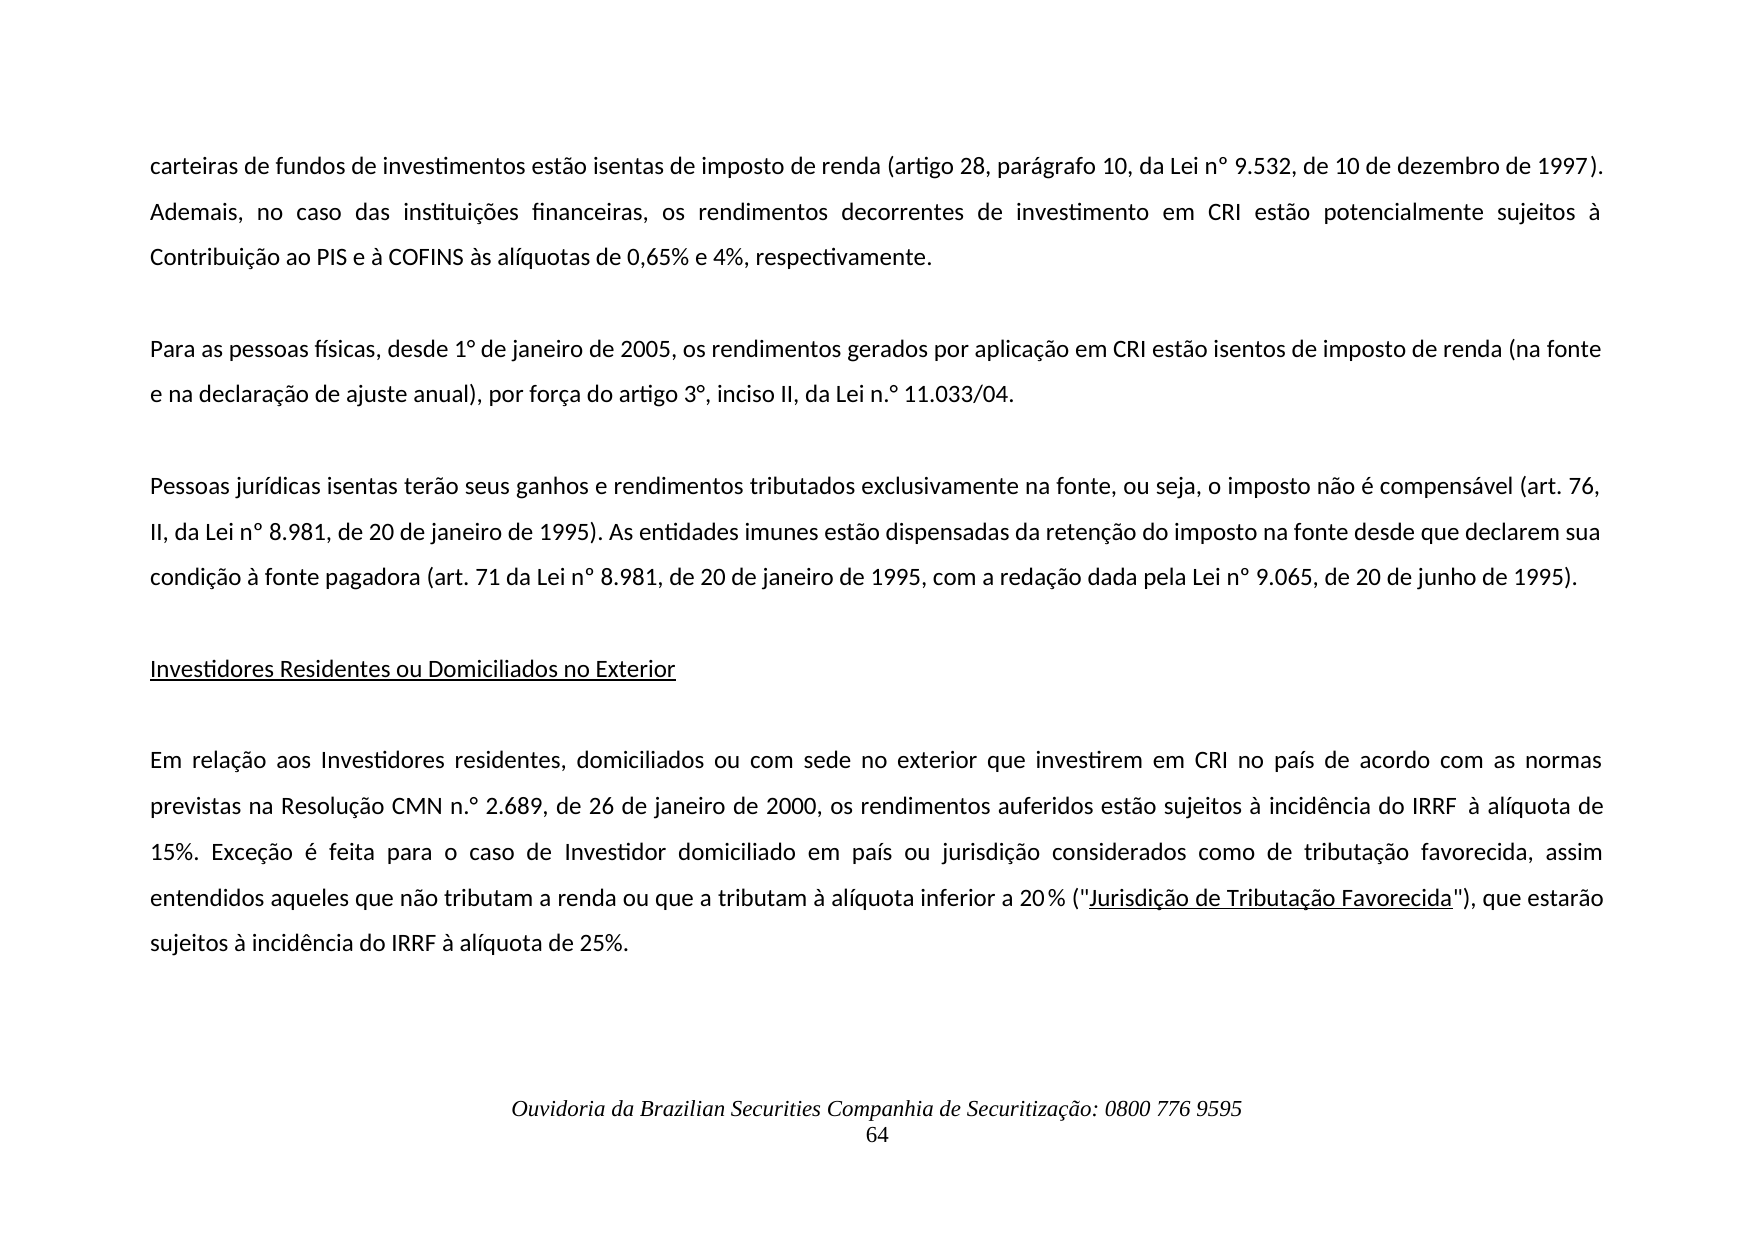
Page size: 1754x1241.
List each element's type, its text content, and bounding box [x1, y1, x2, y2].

text Em relação aos Investidores residentes, domiciliados ou com sede no exterior que investirem em CRI no país de acordo com as normas previstas na Resolução CMN n.° 2.689, de 26 de janeiro de 2000, os rendimentos auferidos estão sujeitos à incidência do IRRF à alíquota de 15%. Exceção é feita para o caso de Investidor domiciliado em país ou jurisdição considerados como de tributação favorecida, assim entendidos aqueles que não tributam a renda ou que a tributam à alíquota inferior a 20% ("Jurisdição de Tributação Favorecida"), que estarão sujeitos à incidência do IRRF à alíquota de 25%. [150, 744, 1604, 958]
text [150, 150, 1604, 272]
text Investidores Residentes ou Domiciliados no Exterior [150, 653, 1604, 683]
text Para as pessoas físicas, desde 1° de janeiro de 2005, os rendimentos gerados por aplicação em CRI estão isentos de imposto de renda (na fonte e na declaração de ajuste anual), por força do artigo 3°, inciso II, da Lei n.° 11.033/04. [150, 333, 1604, 409]
text Pessoas jurídicas isentas terão seus ganhos e rendimentos tributados exclusivamente na fonte, ou seja, o imposto não é compensável (art. 76, II, da Lei nº 8.981, de 20 de janeiro de 1995). As entidades imunes estão dispensadas da retenção do imposto na fonte desde que declarem sua condição à fonte pagadora (art. 71 da Lei nº 8.981, de 20 de janeiro de 1995, com a redação dada pela Lei nº 9.065, de 20 de junho de 1995). [150, 470, 1604, 592]
